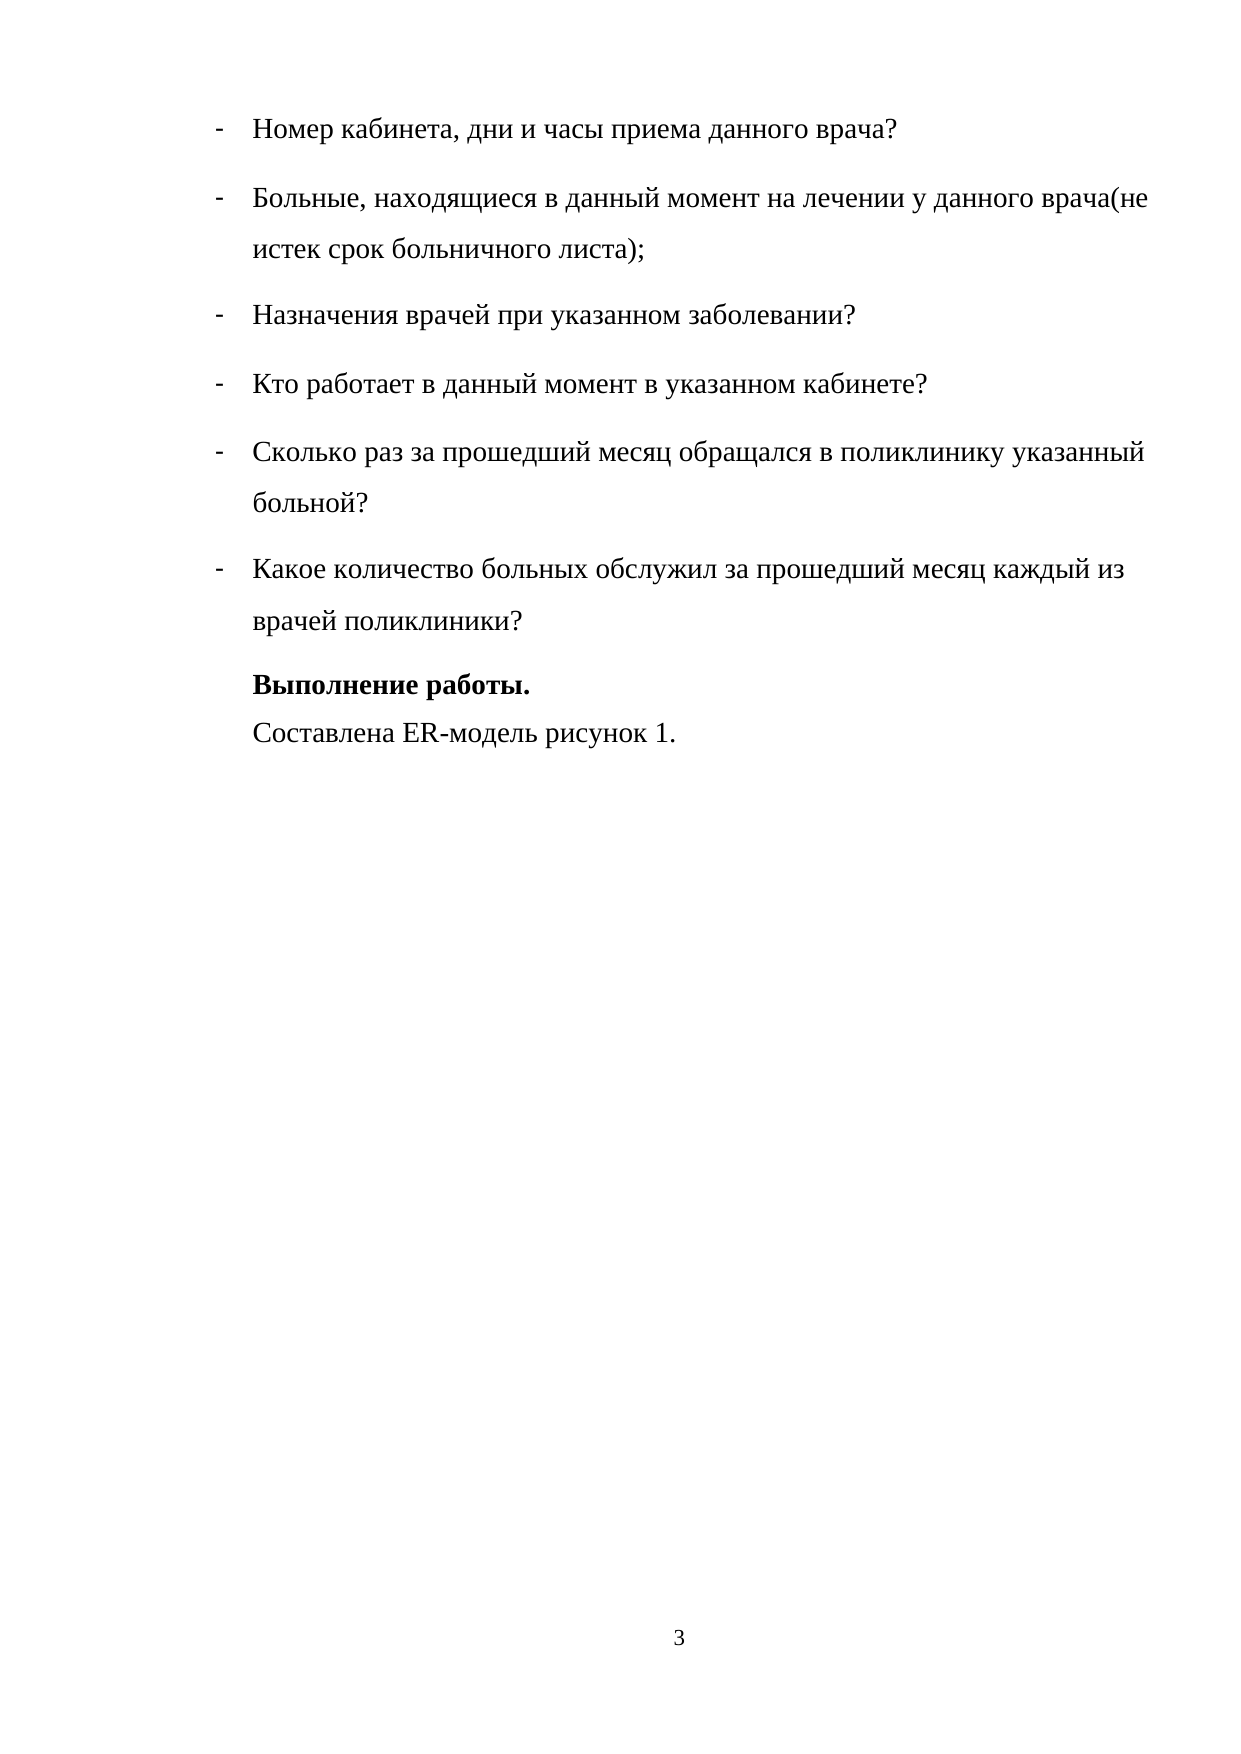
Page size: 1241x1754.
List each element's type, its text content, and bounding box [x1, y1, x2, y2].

text Составлена ER-модель рисунок 1. [252, 715, 1194, 749]
subtitle Выполнение работы. [252, 667, 1194, 700]
list Кто работает в данный момент в указанном кабинете? [215, 365, 1194, 400]
list Какое количество больных обслужил за прошедший месяц каждый из врачей поликлиники? [215, 551, 1194, 637]
list Больные, находящиеся в данный момент на лечении у данного врача(не истек срок больничного листа); [215, 179, 1194, 265]
list Сколько раз за прошедший месяц обращался в поликлинику указанный больной? [215, 433, 1194, 519]
list Номер кабинета, дни и часы приема данного врача? [215, 110, 1194, 146]
list Назначения врачей при указанном заболевании? [215, 296, 1194, 332]
